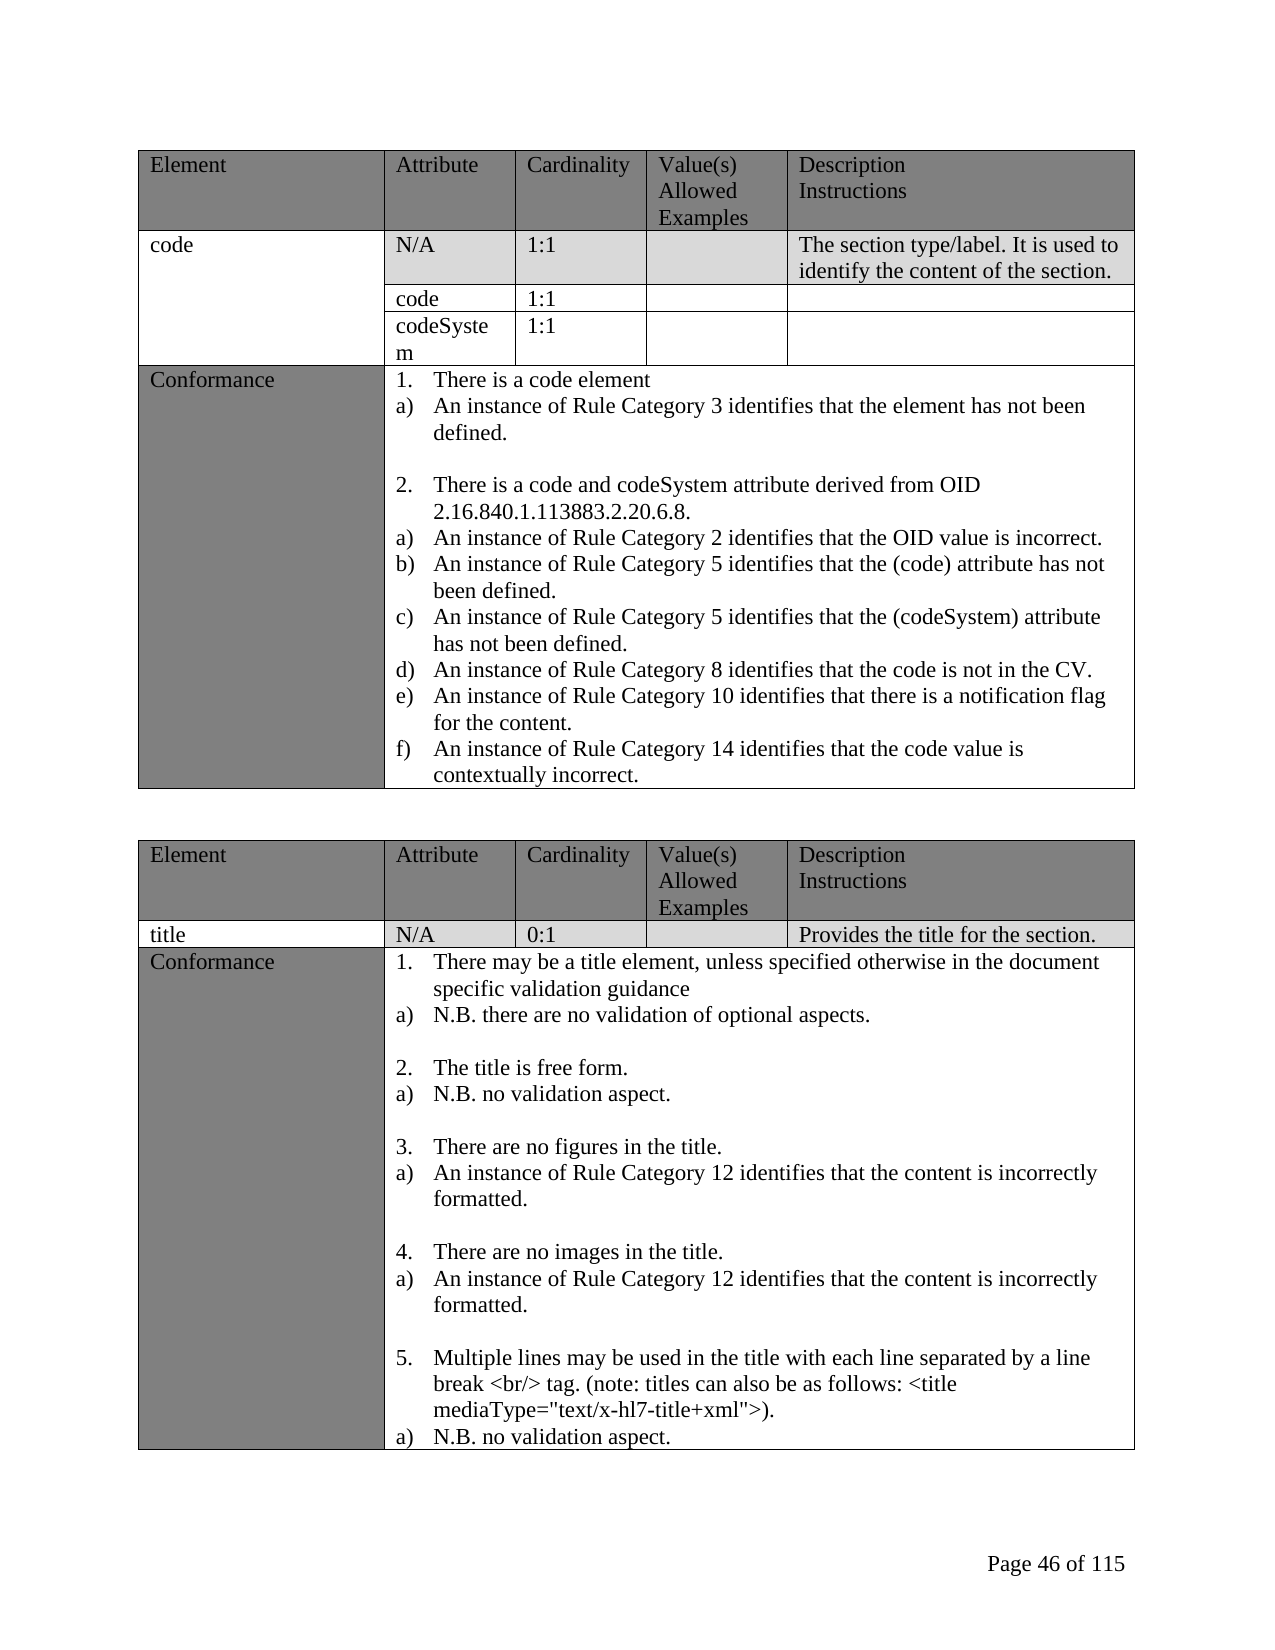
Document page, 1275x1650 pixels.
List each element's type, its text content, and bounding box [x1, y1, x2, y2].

table_cell 1:1 [516, 285, 646, 311]
table_cell N/A [385, 921, 515, 947]
table_cell Provides the title for the section. [788, 921, 1134, 947]
table_cell Conformance [139, 366, 384, 788]
table_cell N/A [385, 231, 515, 284]
table_cell 1:1 [516, 231, 646, 284]
table_cell [788, 285, 1134, 311]
table_cell There may be a title element, unless specified otherwise in the document specific validation guidance N.B. there are no validation of optional aspects. The title is free form. N.B. no validation aspect. There are no figures in the title. An instance of Rule Category 12 identifies that the content is incorrectly formatted. There are no images in the title. An instance of Rule Category 12 identifies that the content is incorrectly formatted. Multiple lines may be used in the title with each line separated by a line break <br/> tag. (note: titles can also be as follows: <title mediaType="text/x-hl7-title+xml">). N.B. no validation aspect. [385, 948, 1134, 1449]
table_header Element [139, 841, 384, 920]
table_header Value(s) Allowed Examples [647, 151, 787, 230]
table_cell [647, 312, 787, 365]
table_cell code [139, 231, 384, 365]
table_header Cardinality [516, 151, 646, 230]
table_header Cardinality [516, 841, 646, 920]
table_header Value(s) Allowed Examples [647, 841, 787, 920]
table_header Attribute [385, 841, 515, 920]
table_header Attribute [385, 151, 515, 230]
table_header Description Instructions [788, 841, 1134, 920]
table_header Description Instructions [788, 151, 1134, 230]
table_header Element [139, 151, 384, 230]
table_cell [647, 921, 787, 947]
table_cell code [385, 285, 515, 311]
table_cell 1:1 [516, 312, 646, 365]
table_cell The section type/label. It is used to identify the content of the section. [788, 231, 1134, 284]
table_cell 0:1 [516, 921, 646, 947]
table_cell [788, 312, 1134, 365]
table_cell title [139, 921, 384, 947]
table_cell There is a code element An instance of Rule Category 3 identifies that the element has not been defined. There is a code and codeSystem attribute derived from OID 2.16.840.1.113883.2.20.6.8. An instance of Rule Category 2 identifies that the OID value is incorrect. An instance of Rule Category 5 identifies that the (code) attribute has not been defined. An instance of Rule Category 5 identifies that the (codeSystem) attribute has not been defined. An instance of Rule Category 8 identifies that the code is not in the CV. An instance of Rule Category 10 identifies that there is a notification flag for the content. An instance of Rule Category 14 identifies that the code value is contextually incorrect. [385, 366, 1134, 788]
table_cell [647, 231, 787, 284]
table_cell Conformance [139, 948, 384, 1449]
table_cell [647, 285, 787, 311]
table_cell codeSystem [385, 312, 515, 365]
